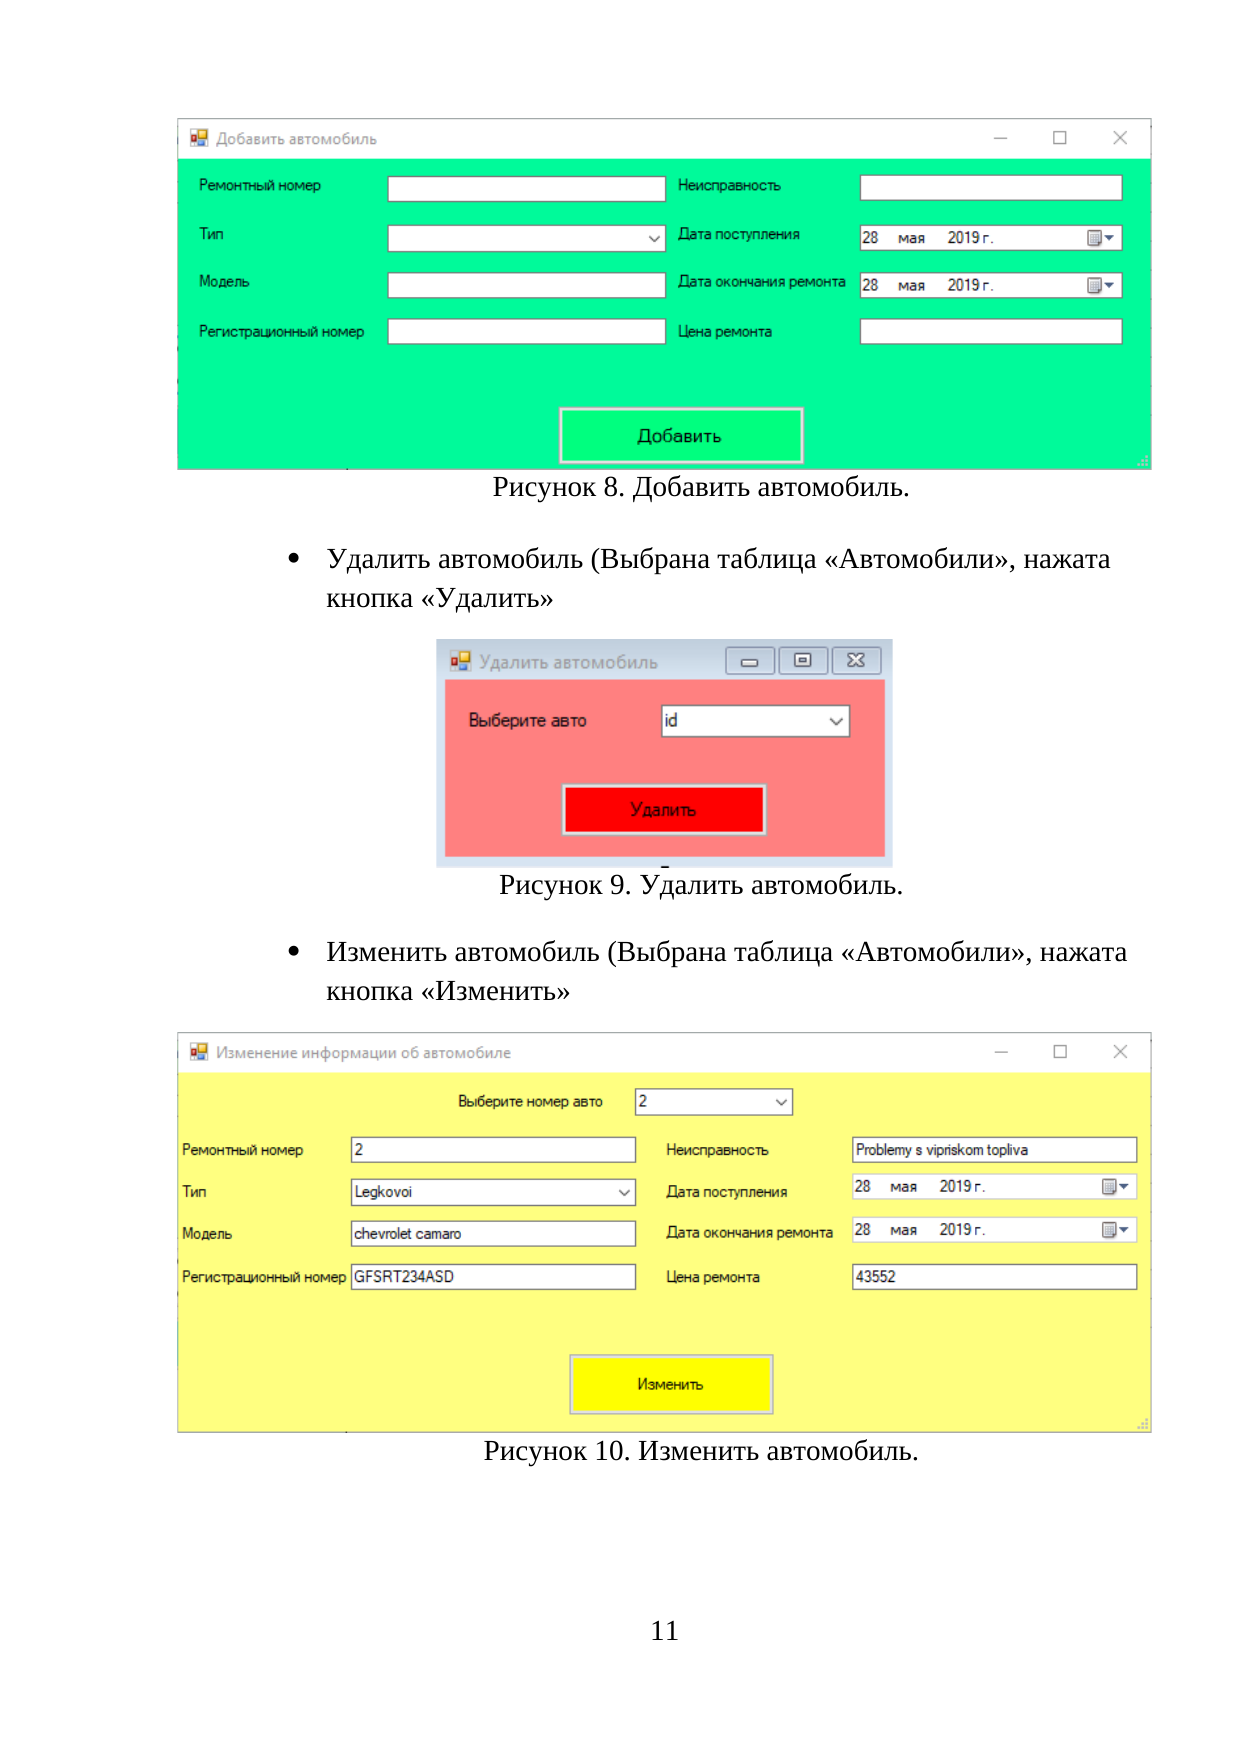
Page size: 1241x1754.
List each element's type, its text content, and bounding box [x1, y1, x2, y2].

text Рисунок 10. Изменить автомобиль. [177, 1433, 1152, 1466]
text Рисунок 8. Добавить автомобиль. [177, 470, 1152, 503]
picture [177, 1032, 1152, 1433]
picture [436, 639, 893, 868]
text Рисунок 9. Удалить автомобиль. [177, 867, 1152, 901]
list Удалить автомобиль (Выбрана таблица «Автомобили», нажата кнопка «Удалить» [288, 541, 1152, 613]
picture [177, 118, 1152, 470]
list Изменить автомобиль (Выбрана таблица «Автомобили», нажата кнопка «Изменить» [288, 934, 1152, 1007]
